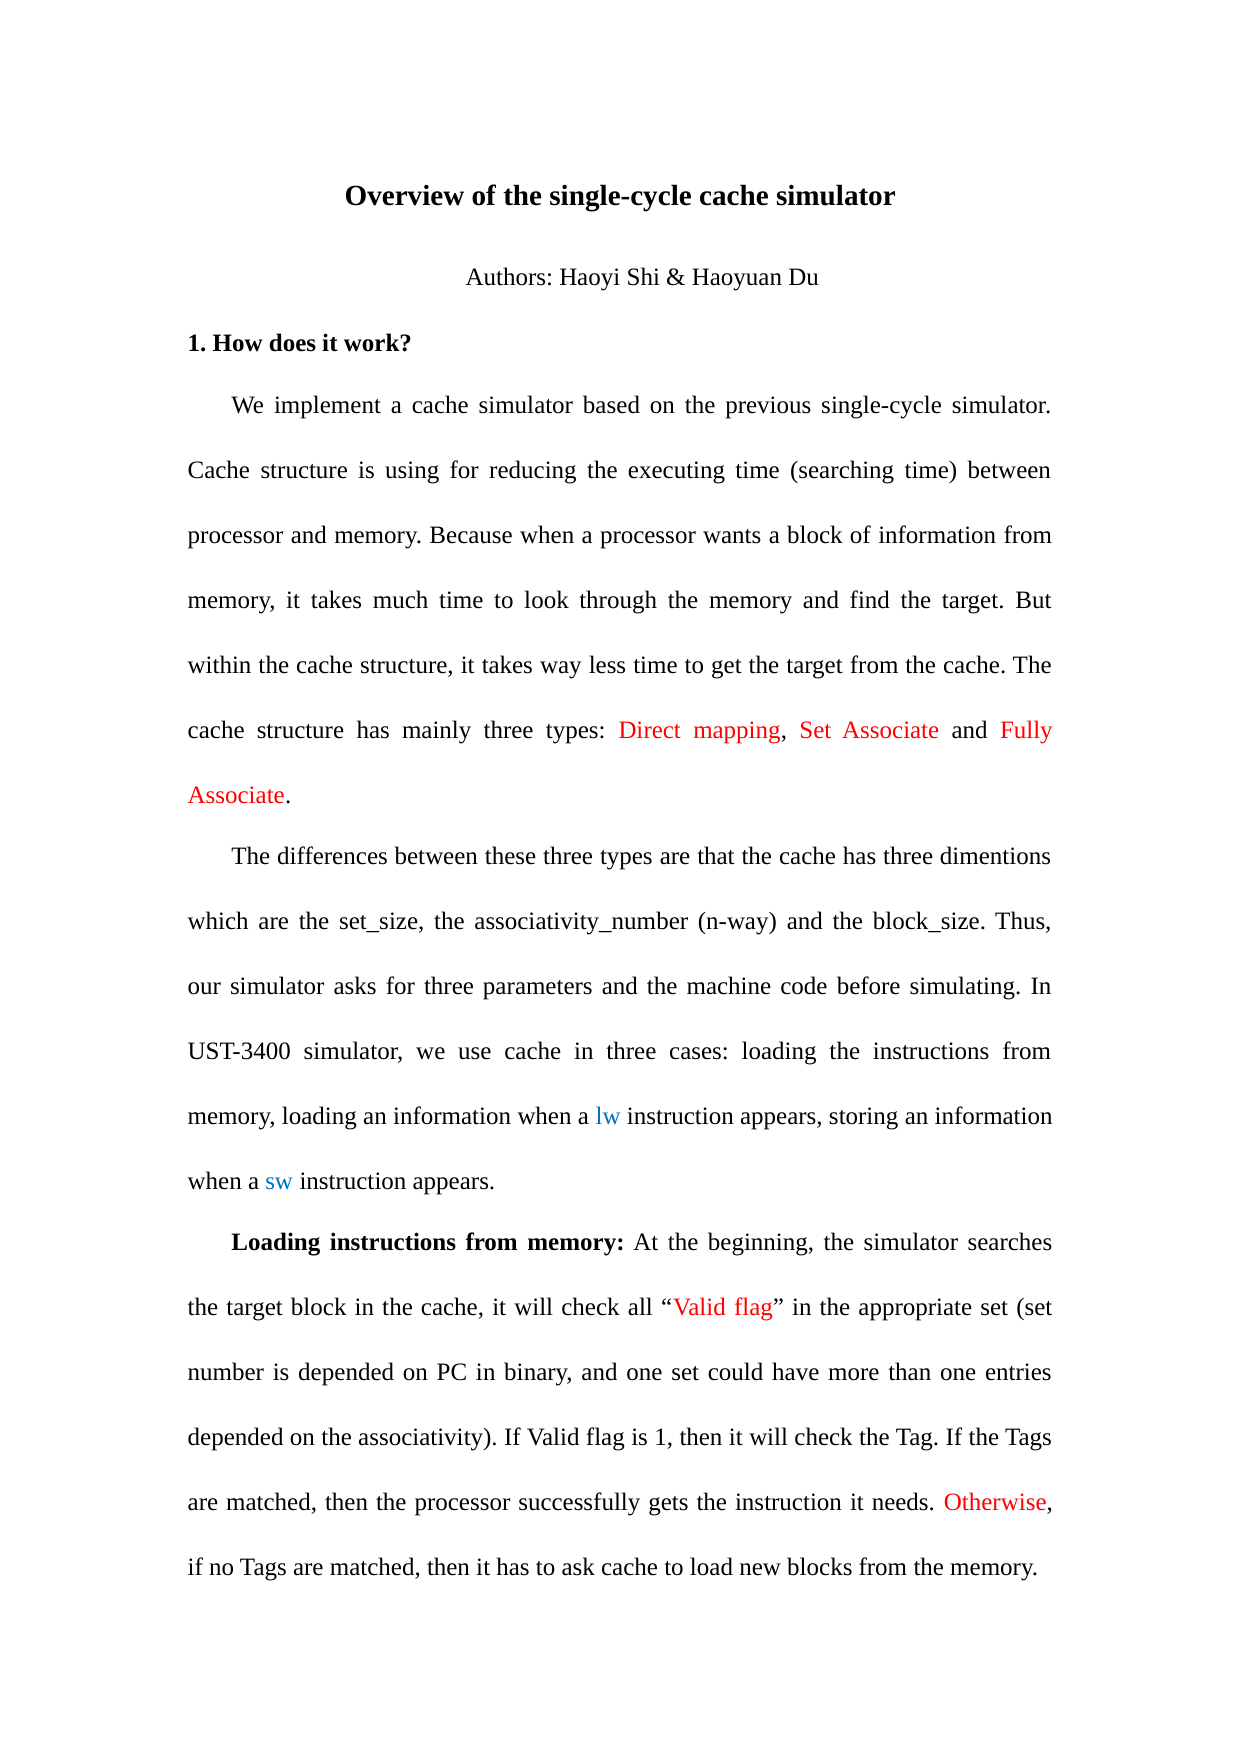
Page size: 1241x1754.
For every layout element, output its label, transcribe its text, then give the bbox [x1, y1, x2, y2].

text We implement a cache simulator based on the previous single-cycle simulator. Cache structure is using for reducing the executing time (searching time) between processor and memory. Because when a processor wants a block of information from memory, it takes much time to look through the memory and find the target. But within the cache structure, it takes way less time to get the target from the cache. The cache structure has mainly three types: Direct mapping, Set Associate and Fully Associate. [187, 388, 1053, 810]
text Loading instructions from memory: At the beginning, the simulator searches the target block in the cache, it will check all “Valid flag” in the appropriate set (set number is depended on PC in binary, and one set could have more than one entries depended on the associativity). If Valid flag is 1, then it will check the Tag. If the Tags are matched, then the processor successfully gets the instruction it needs. Otherwise, if no Tags are matched, then it has to ask cache to load new blocks from the memory. [187, 1225, 1053, 1583]
text The differences between these three types are that the cache has three dimentions which are the set_size, the associativity_number (n-way) and the block_size. Thus, our simulator asks for three parameters and the machine code before simulating. In UST-3400 simulator, we use cache in three cases: loading the instructions from memory, loading an information when a lw instruction appears, storing an information when a sw instruction appears. [187, 839, 1053, 1197]
text Authors: Haoyi Shi & Haoyuan Du [187, 261, 1053, 293]
text Overview of the single-cycle cache simulator [187, 162, 1053, 227]
text 1. How does it work? [187, 327, 1053, 359]
